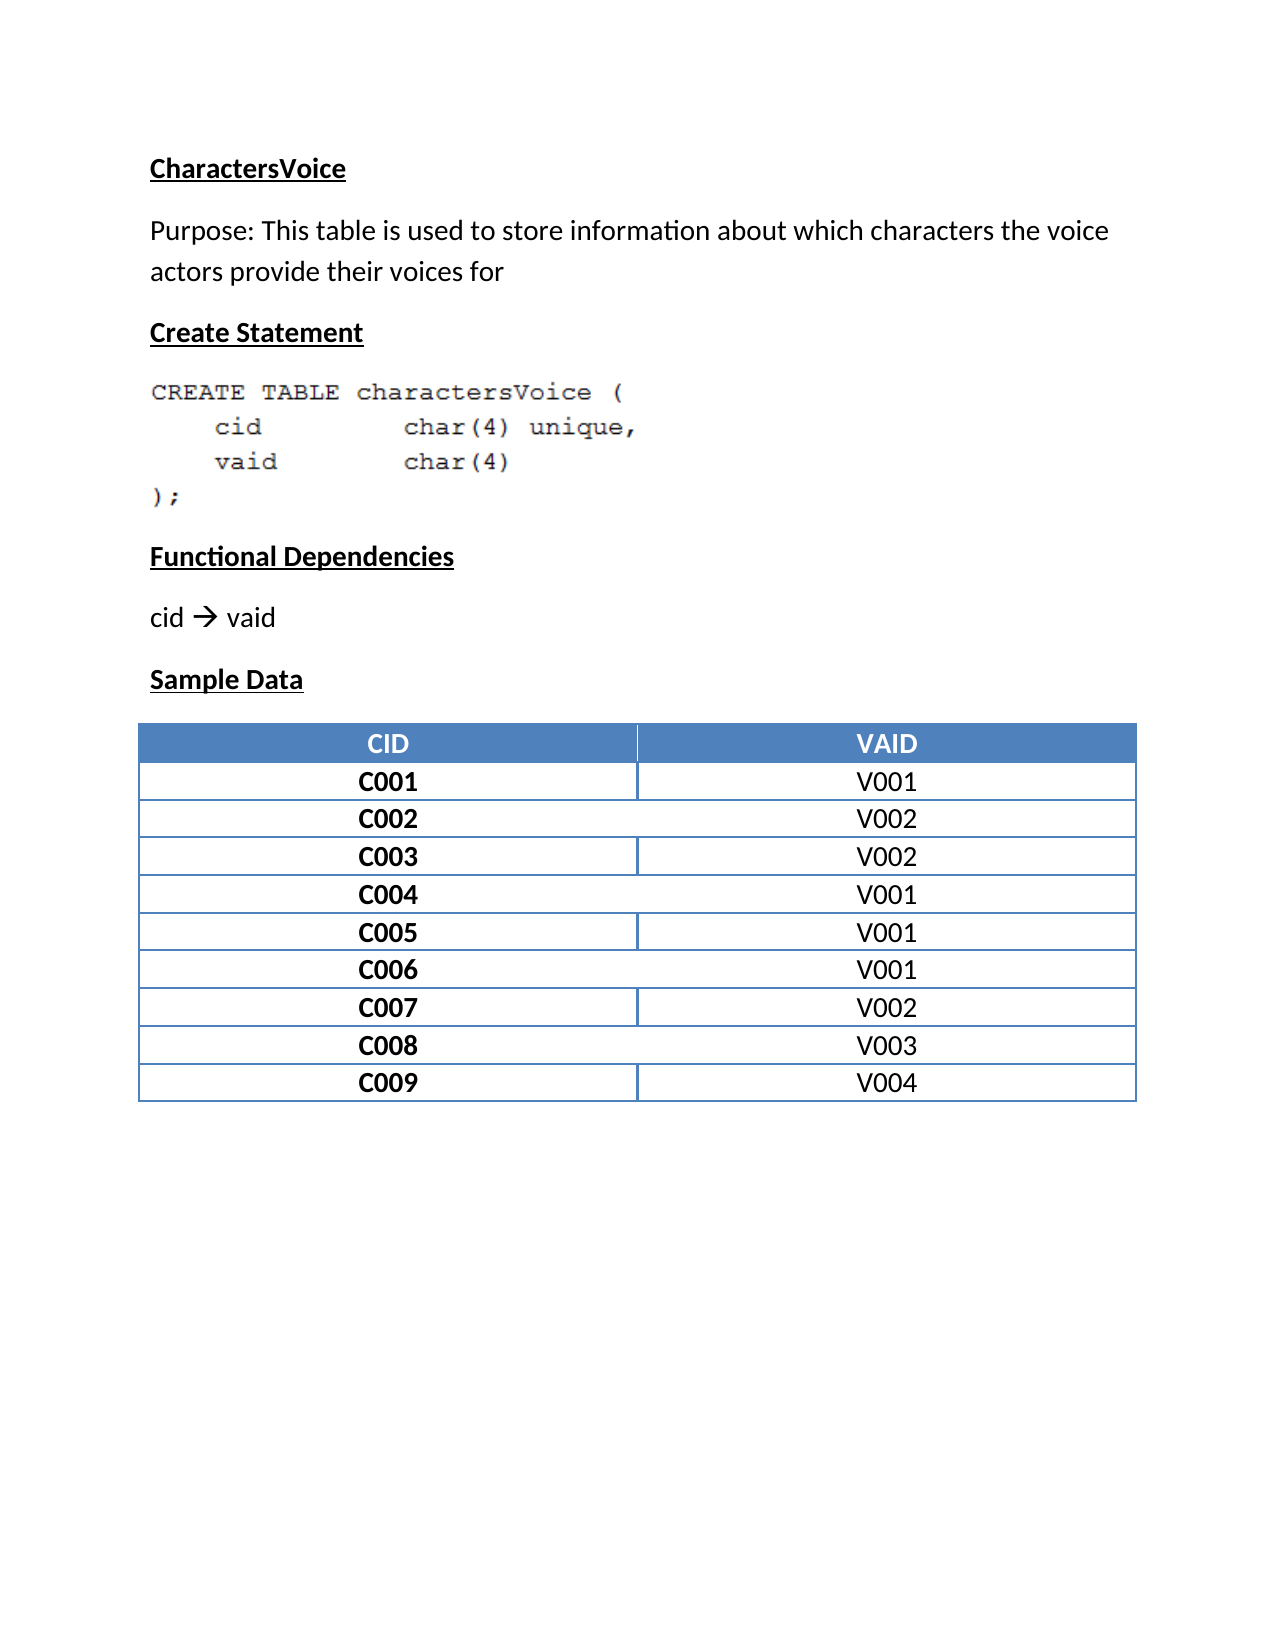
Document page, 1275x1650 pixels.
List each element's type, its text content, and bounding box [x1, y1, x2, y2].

table_cell V002 [639, 989, 1135, 1025]
table_cell C009 [140, 1065, 636, 1100]
table_cell C001 [140, 763, 636, 798]
text cid vaid [150, 599, 1125, 635]
table_header CID [140, 725, 637, 761]
table_cell V003 [638, 1027, 1135, 1062]
table_cell V002 [639, 838, 1135, 874]
table_cell V001 [638, 951, 1135, 987]
table_cell V001 [638, 876, 1135, 912]
table_cell C002 [140, 801, 637, 836]
table_cell V001 [639, 763, 1135, 798]
text Sample Data [150, 661, 1125, 697]
table_cell V004 [639, 1065, 1135, 1100]
table_cell C004 [140, 876, 637, 912]
picture [150, 376, 654, 512]
text Create Statement [150, 314, 1125, 350]
text CharactersVoice [150, 150, 1125, 186]
table_header VAID [638, 725, 1135, 761]
table_cell C008 [140, 1027, 637, 1062]
table_cell C007 [140, 989, 636, 1025]
table_cell C003 [140, 838, 636, 874]
table_cell C005 [140, 914, 636, 949]
text Functional Dependencies [150, 538, 1125, 573]
text Purpose: This table is used to store information about which characters the voice actors provide their voices for [150, 212, 1125, 288]
table_cell C006 [140, 951, 637, 987]
table_cell V001 [639, 914, 1135, 949]
table_cell V002 [638, 801, 1135, 836]
